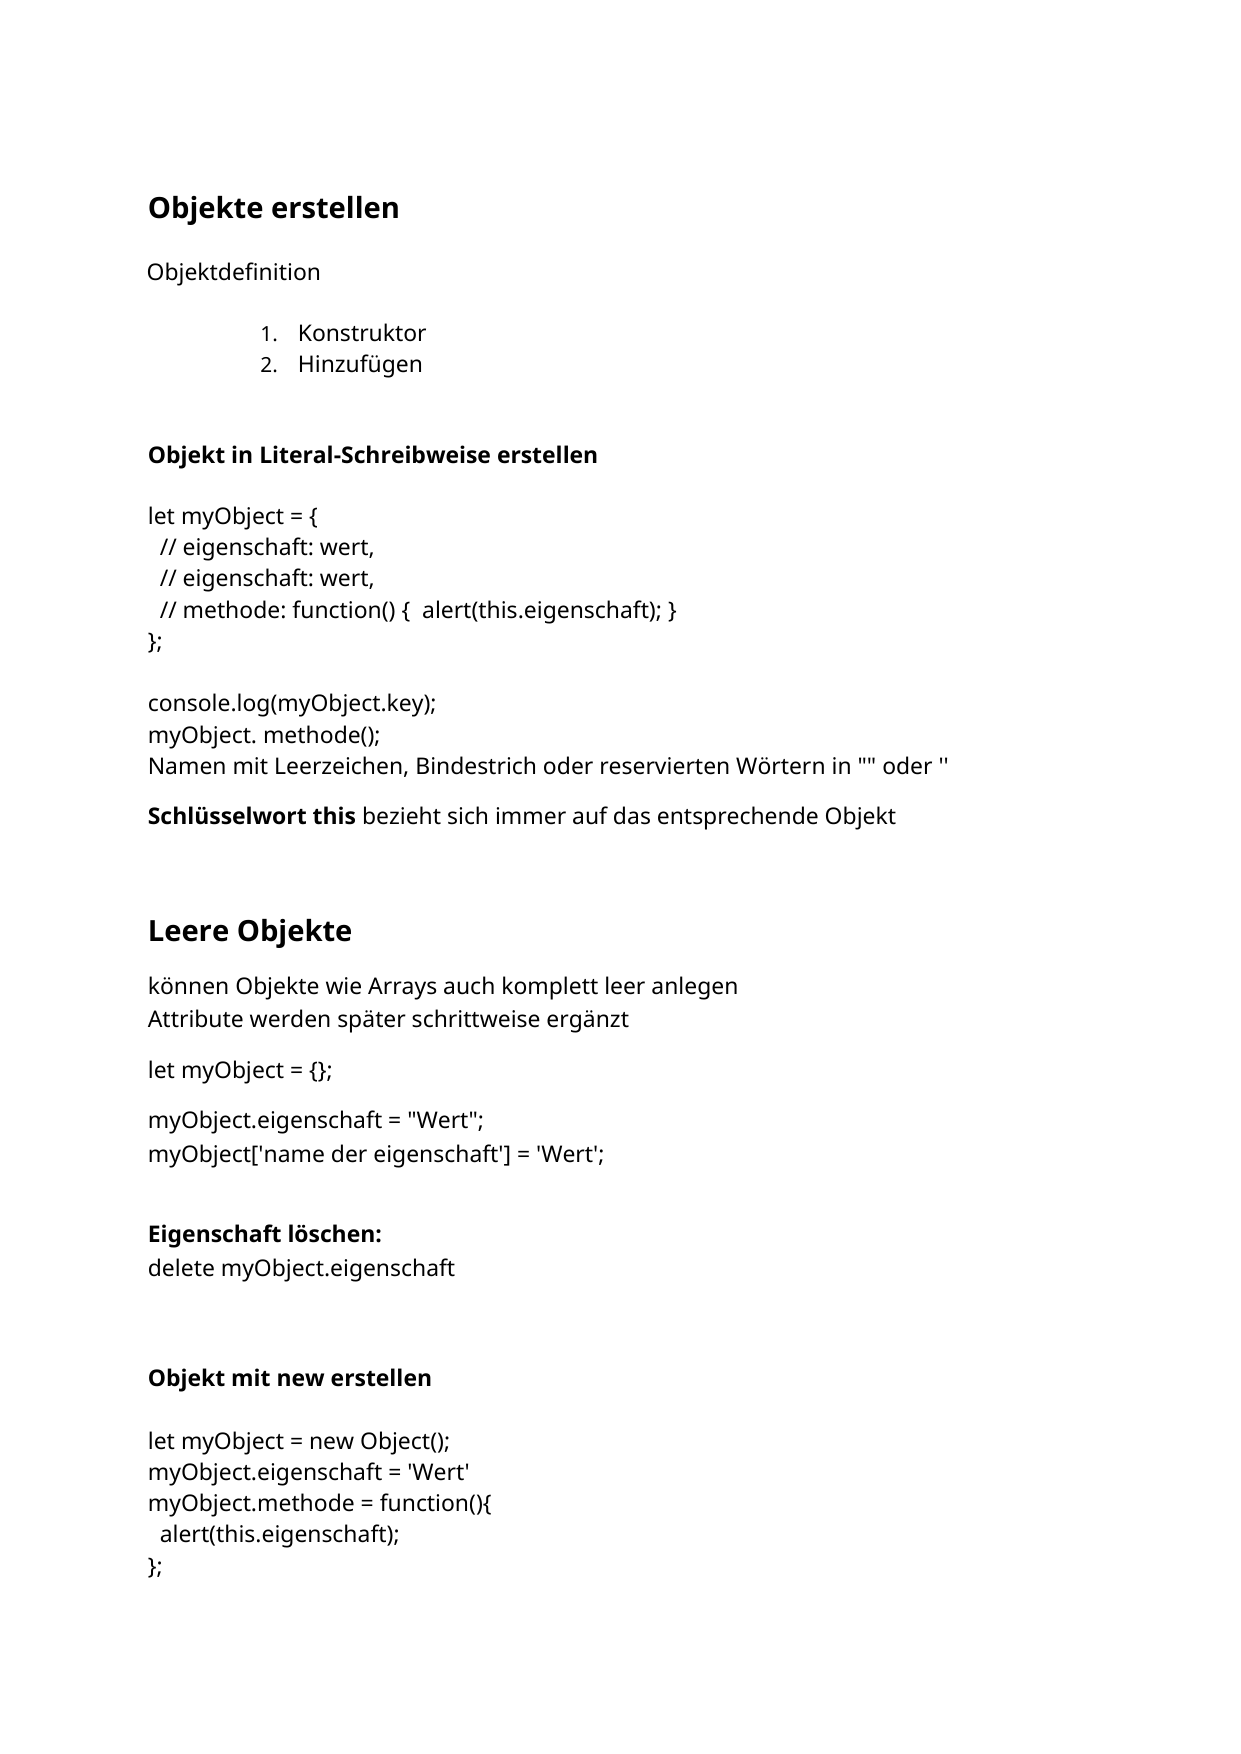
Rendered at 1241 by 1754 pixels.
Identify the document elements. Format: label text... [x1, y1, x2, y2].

text Objekt in Literal-Schreibweise erstellen [148, 408, 1093, 471]
text // eigenschaft: wert, [148, 531, 1093, 562]
text Objektdefinition [146, 256, 1093, 287]
text alert(this.eigenschaft); [148, 1518, 1093, 1550]
text Schlüsselwort this bezieht sich immer auf das entsprechende Objekt [148, 800, 1093, 832]
list Konstruktor [260, 317, 1093, 348]
text Namen mit Leerzeichen, Bindestrich oder reservierten Wörtern in "" oder '' [148, 750, 1093, 781]
text }; [148, 625, 1093, 656]
text // eigenschaft: wert, [148, 562, 1093, 594]
text Leere Objekte [148, 910, 1093, 950]
text myObject.eigenschaft = "Wert"; myObject['name der eigenschaft'] = 'Wert'; [148, 1104, 1093, 1199]
list Hinzufügen [260, 348, 1093, 379]
text let myObject = { [148, 500, 1093, 531]
text let myObject = new Object(); [148, 1425, 1093, 1456]
text myObject. methode(); [148, 719, 1093, 750]
text myObject.methode = function(){ [148, 1487, 1093, 1518]
text Objekt mit new erstellen [148, 1362, 1093, 1393]
text // methode: function() { alert(this.eigenschaft); } [148, 594, 1093, 625]
text können Objekte wie Arrays auch komplett leer anlegen Attribute werden später schrittweise ergänzt [148, 970, 1093, 1035]
text myObject.eigenschaft = 'Wert' [148, 1456, 1093, 1487]
text Eigenschaft löschen: delete myObject.eigenschaft [148, 1218, 1093, 1283]
text Objekte erstellen [148, 148, 1093, 227]
text let myObject = {}; [148, 1054, 1093, 1085]
text console.log(myObject.key); [148, 687, 1093, 719]
text }; [148, 1550, 1093, 1581]
